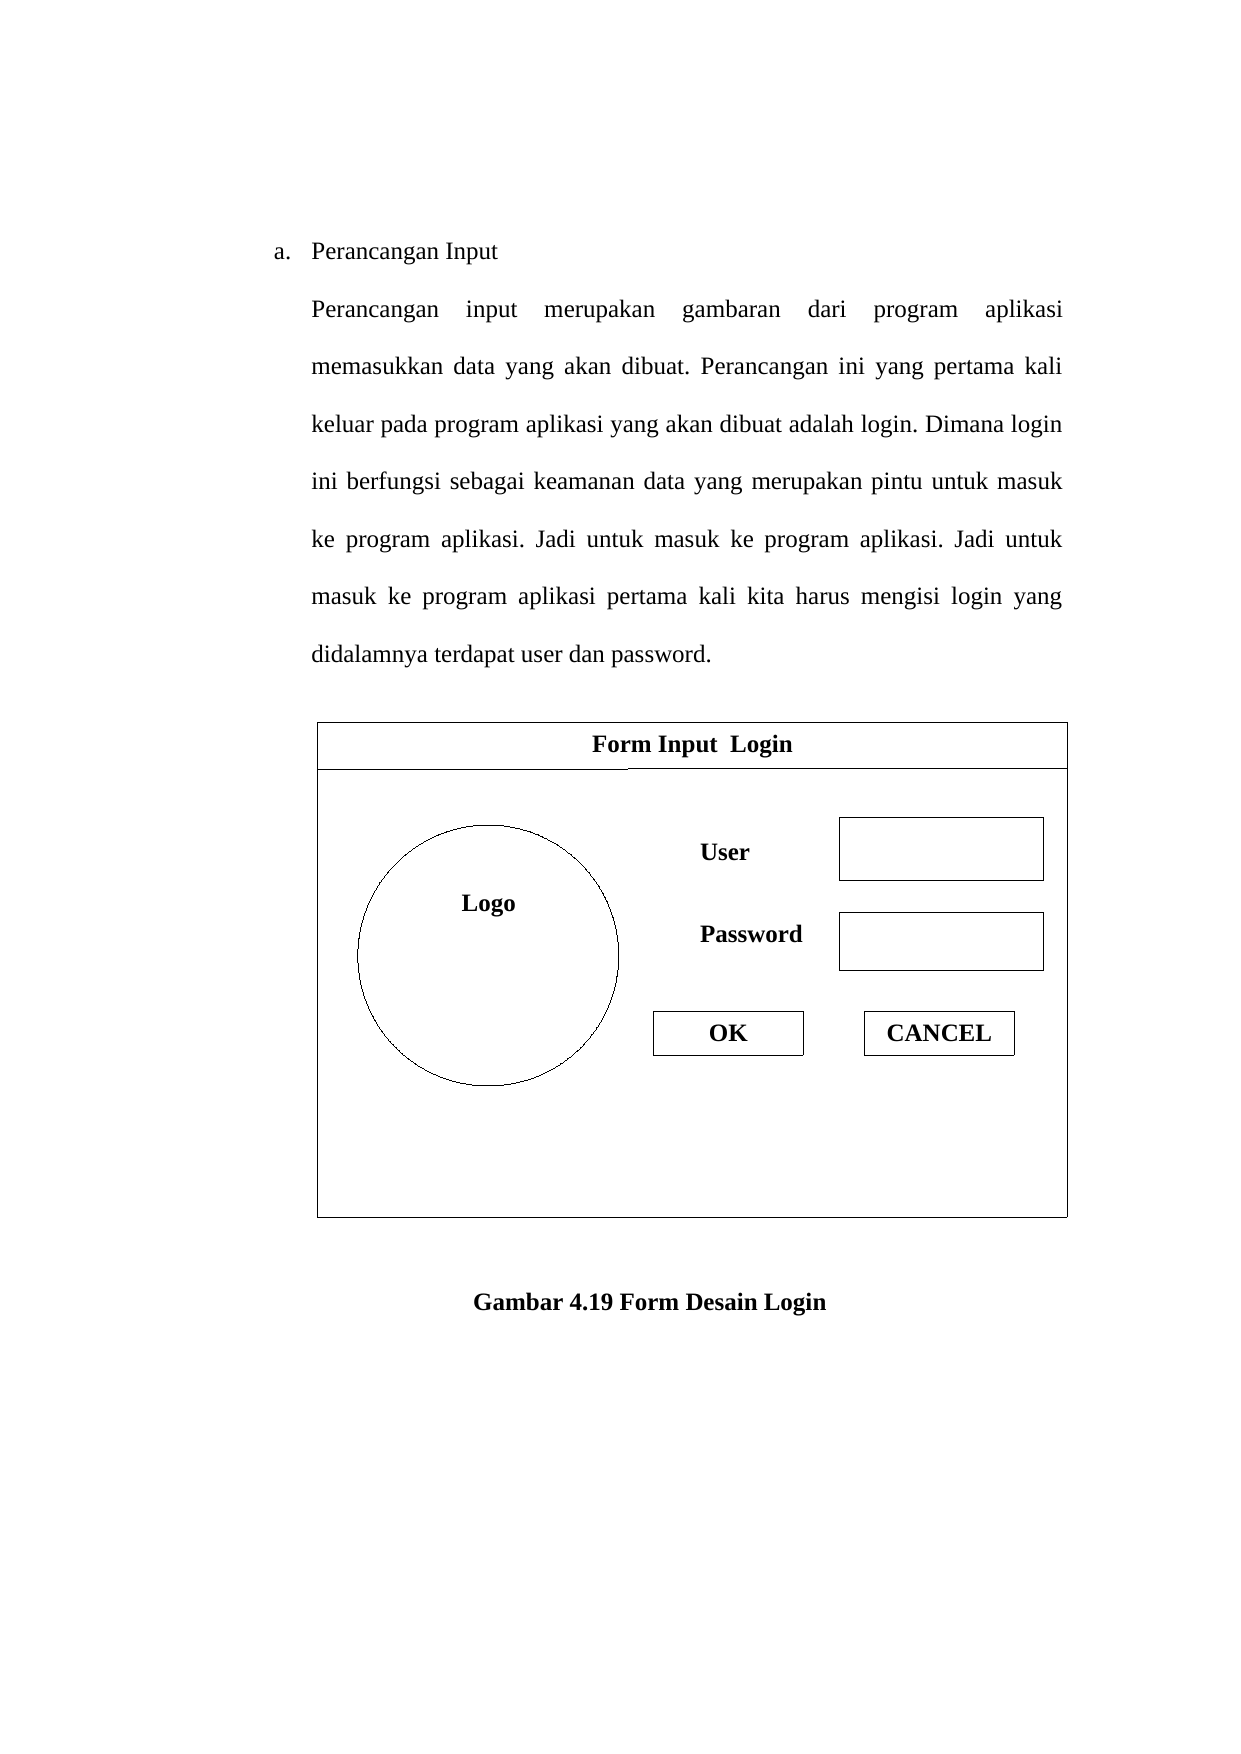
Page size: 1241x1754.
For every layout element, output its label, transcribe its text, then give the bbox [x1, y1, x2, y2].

list Perancangan input merupakan gambaran dari program aplikasi memasukkan data yang akan dibuat. Perancangan ini yang pertama kali keluar pada program aplikasi yang akan dibuat adalah login. Dimana login ini berfungsi sebagai keamanan data yang merupakan pintu untuk masuk ke program aplikasi. Jadi untuk masuk ke program aplikasi. Jadi untuk masuk ke program aplikasi pertama kali kita harus mengisi login yang didalamnya terdapat user dan password. [311, 294, 1063, 667]
list Perancangan Input [274, 236, 1063, 265]
text Gambar 4.19 Form Desain Login [236, 1287, 1063, 1316]
